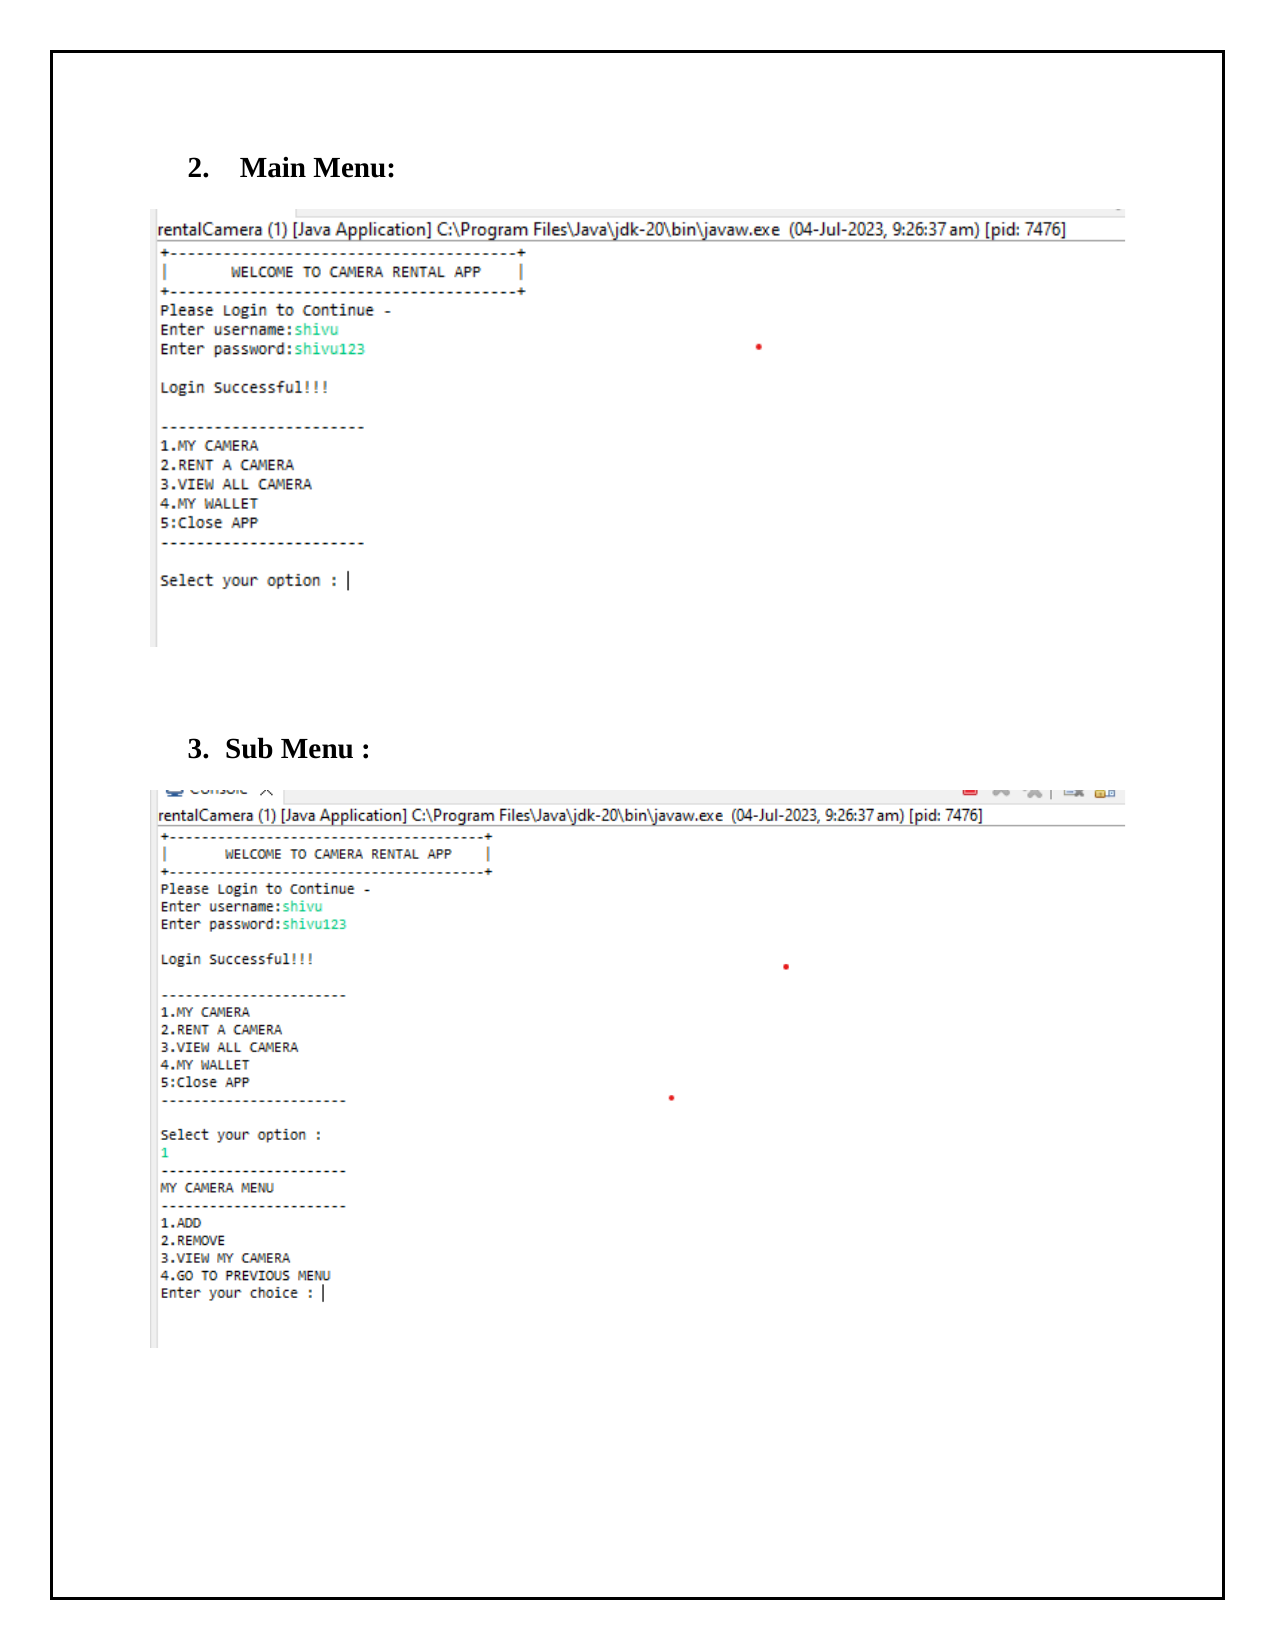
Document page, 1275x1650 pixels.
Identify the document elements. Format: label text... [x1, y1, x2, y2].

list Sub Menu : [187, 731, 1125, 765]
picture [150, 790, 1125, 1348]
picture [150, 209, 1125, 647]
list Main Menu: [187, 150, 1125, 183]
